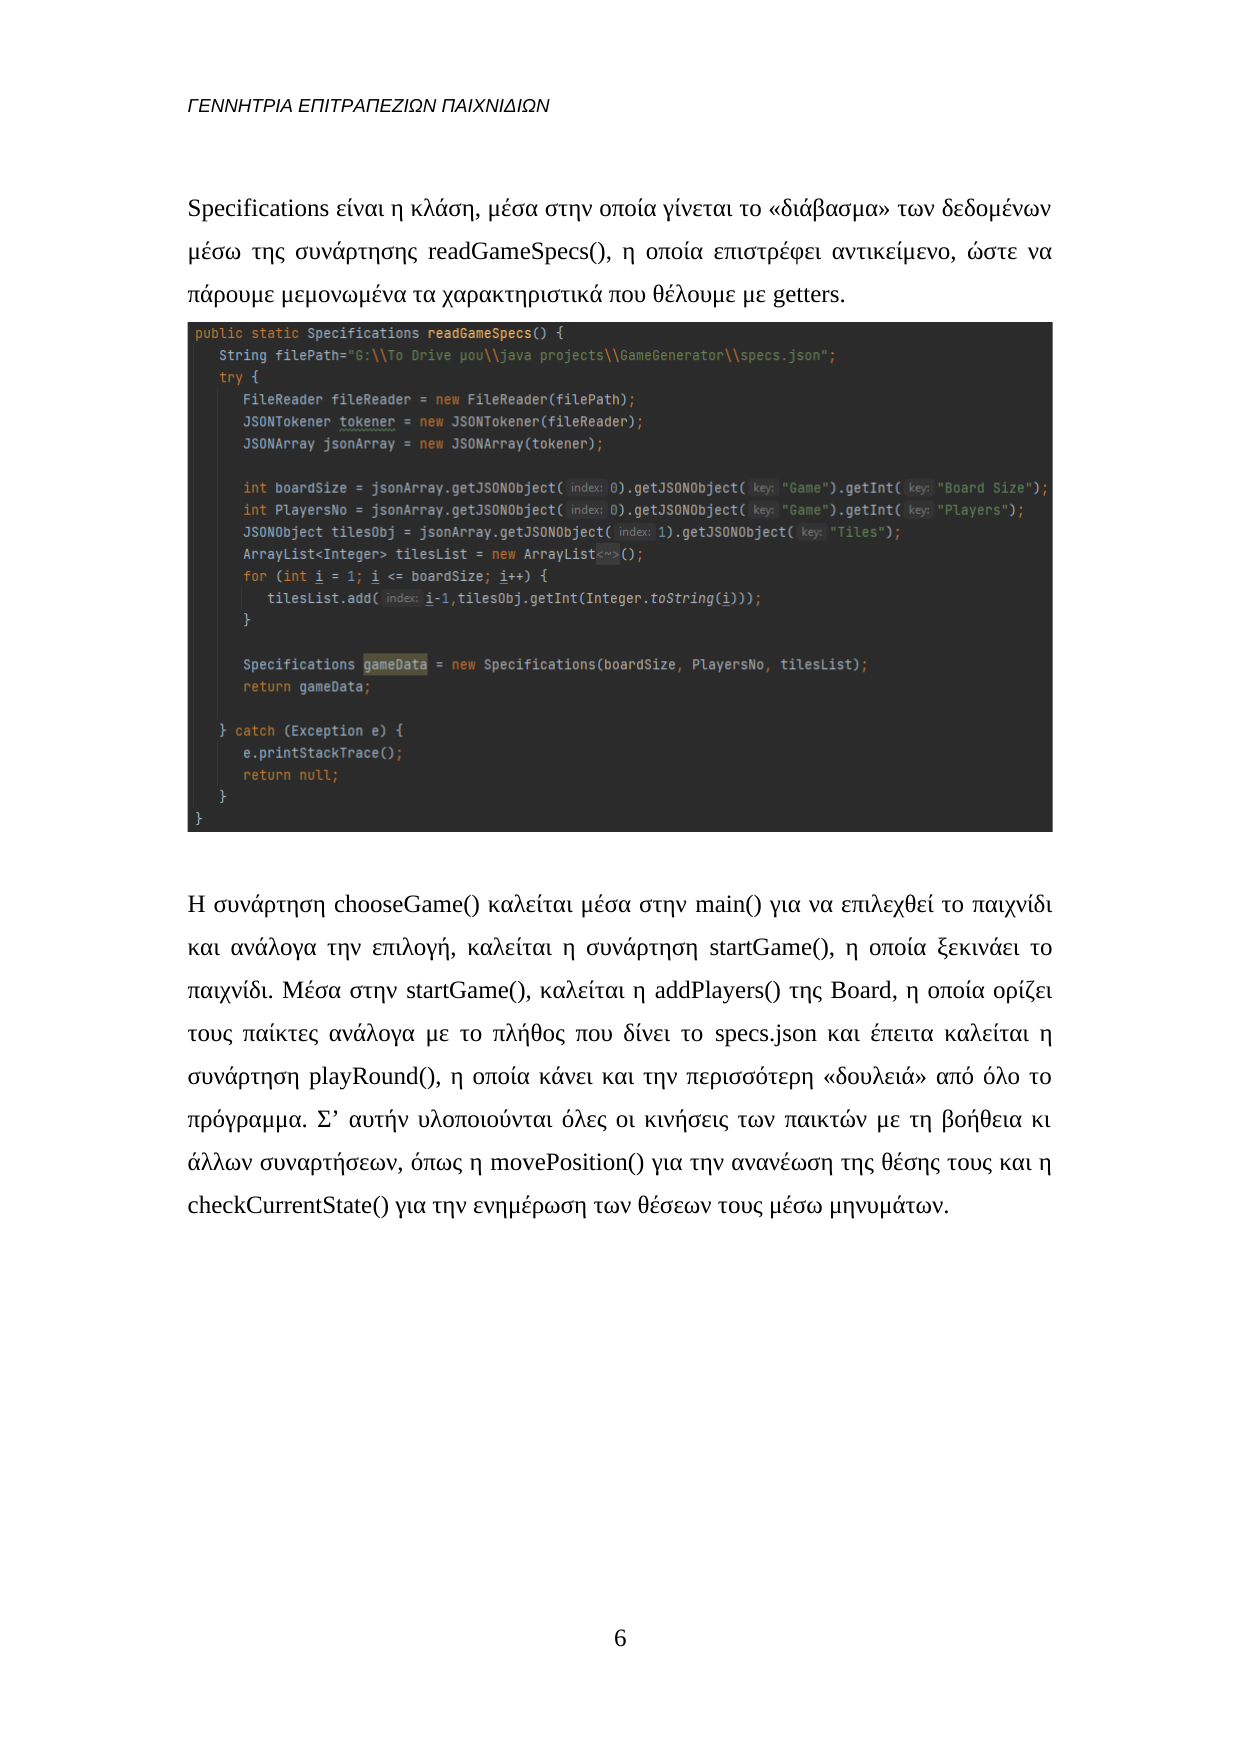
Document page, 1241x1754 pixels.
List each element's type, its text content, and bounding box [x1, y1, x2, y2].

text Specifications είναι η κλάση, μέσα στην οποία γίνεται το «διάβασμα» των δεδομένων μέσω της συνάρτησης readGameSpecs(), η οποία επιστρέφει αντικείμενο, ώστε να πάρουμε μεμονωμένα τα χαρακτηριστικά που θέλουμε με getters. [187, 193, 1053, 308]
text Η συνάρτηση chooseGame() καλείται μέσα στην main() για να επιλεχθεί το παιχνίδι και ανάλογα την επιλογή, καλείται η συνάρτηση startGame(), η οποία ξεκινάει το παιχνίδι. Μέσα στην startGame(), καλείται η addPlayers() της Board, η οποία ορίζει τους παίκτες ανάλογα με το πλήθος που δίνει το specs.json και έπειτα καλείται η συνάρτηση playRound(), η οποία κάνει και την περισσότερη «δουλειά» από όλο το πρόγραμμα. Σ’ αυτήν υλοποιούνται όλες οι κινήσεις των παικτών με τη βοήθεια κι άλλων συναρτήσεων, όπως η movePosition() για την ανανέωση της θέσης τους και η checkCurrentState() για την ενημέρωση των θέσεων τους μέσω μηνυμάτων. [187, 889, 1053, 1219]
picture [187, 322, 1053, 832]
